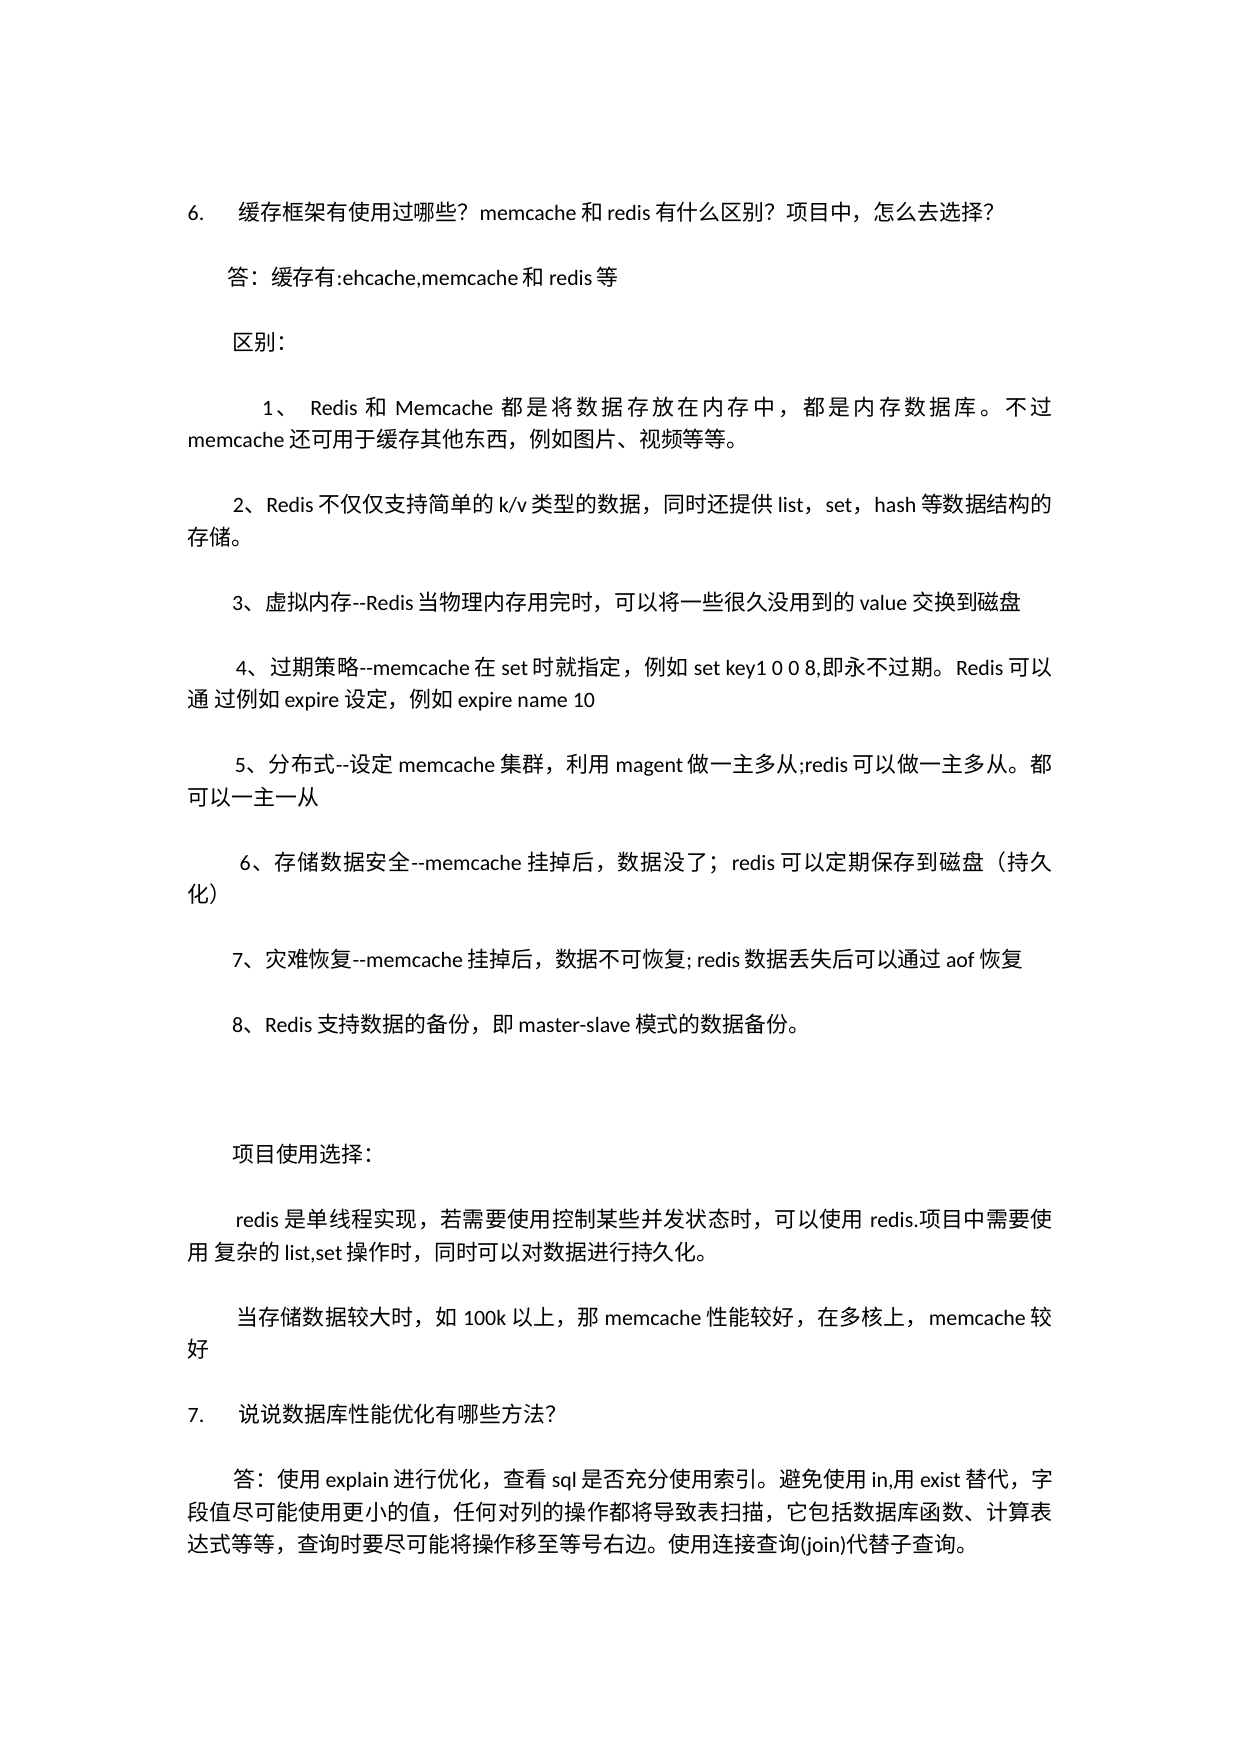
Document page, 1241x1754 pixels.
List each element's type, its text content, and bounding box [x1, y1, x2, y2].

text redis是单线程实现，若需要使用控制某些并发状态时，可以使用redis.项目中需要使用 复杂的list,set操作时，同时可以对数据进行持久化。 [187, 1202, 1053, 1267]
text 区别： [187, 324, 1053, 357]
text 答：缓存有:ehcache,memcache和redis等 [187, 259, 1053, 292]
text 项目使用选择： [187, 1137, 1053, 1169]
text 8、Redis支持数据的备份，即master-slave模式的数据备份。 [187, 1007, 1053, 1039]
text 3、虚拟内存--Redis当物理内存用完时，可以将一些很久没用到的value 交换到磁盘 [187, 584, 1053, 617]
text 答：使用explain进行优化，查看sql是否充分使用索引。避免使用in,用exist替代，字段值尽可能使用更小的值，任何对列的操作都将导致表扫描，它包括数据库函数、计算表达式等等，查询时要尽可能将操作移至等号右边。使用连接查询(join)代替子查询。 [187, 1462, 1053, 1559]
text 当存储数据较大时，如100k以上，那memcache性能较好，在多核上，memcache较 好 [187, 1299, 1053, 1364]
text 1、 Redis和Memcache都是将数据存放在内存中，都是内存数据库。不过 memcache还可用于缓存其他东西，例如图片、视频等等。 [187, 389, 1053, 454]
text 7、灾难恢复--memcache挂掉后，数据不可恢复; redis数据丢失后可以通过aof恢复 [187, 942, 1053, 974]
text 7. 说说数据库性能优化有哪些方法？ [187, 1397, 1053, 1429]
text 6、存储数据安全--memcache挂掉后，数据没了；redis可以定期保存到磁盘（持久化） [187, 844, 1053, 909]
text 5、分布式--设定memcache集群，利用magent做一主多从;redis可以做一主多从。都 可以一主一从 [187, 747, 1053, 812]
text 2、Redis不仅仅支持简单的k/v类型的数据，同时还提供list，set，hash等数据结构的 存储。 [187, 487, 1053, 552]
text 4、过期策略--memcache在set时就指定，例如set key1 0 0 8,即永不过期。Redis可以通 过例如expire 设定，例如expire name 10 [187, 649, 1053, 714]
text 6. 缓存框架有使用过哪些？memcache和redis有什么区别？项目中，怎么去选择？ [187, 194, 1053, 227]
